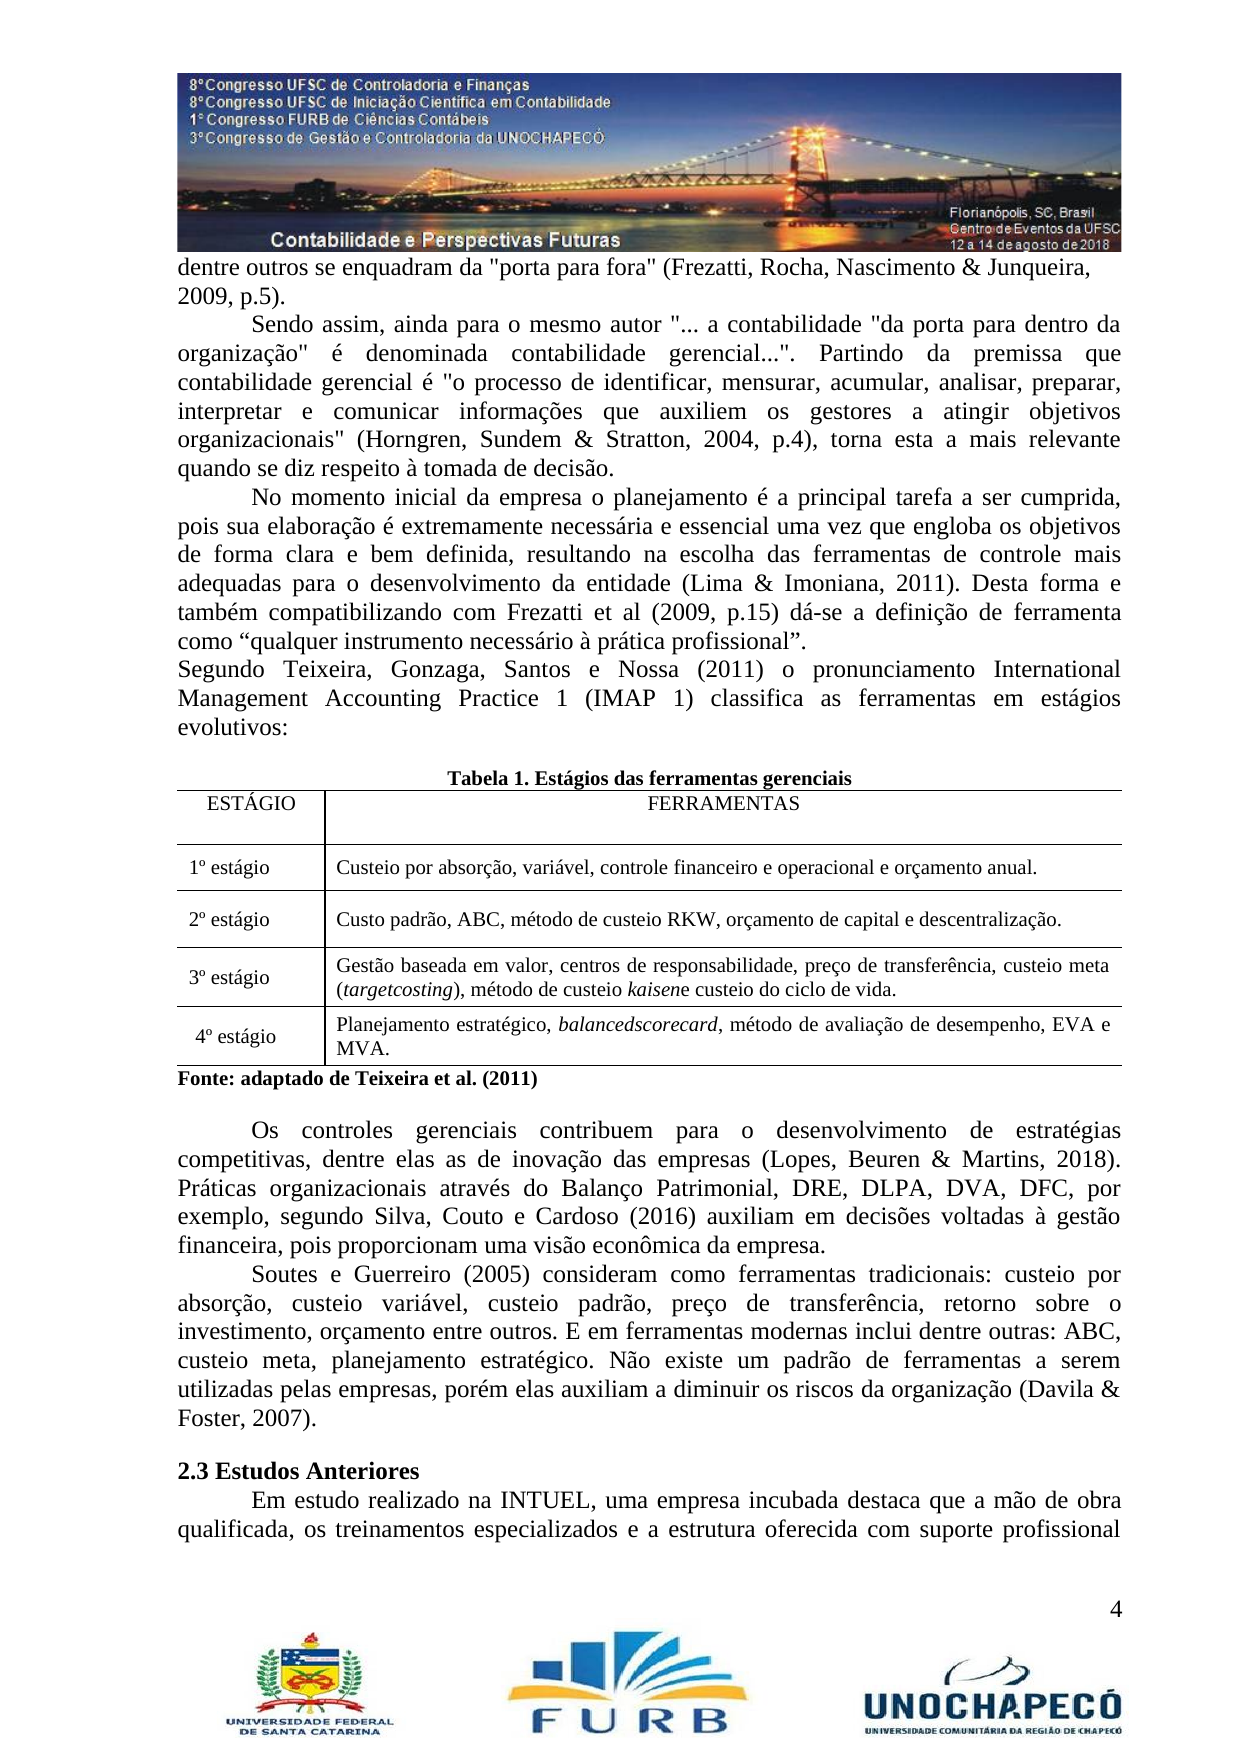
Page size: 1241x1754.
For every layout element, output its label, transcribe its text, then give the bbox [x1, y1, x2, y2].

table_header ESTÁGIO [177, 791, 324, 844]
table_cell 3º estágio [177, 948, 324, 1006]
table_cell Custeio por absorção, variável, controle financeiro e operacional e orçamento anual. [326, 845, 1122, 890]
text No momento inicial da empresa o planejamento é a principal tarefa a ser cumprida, pois sua elaboração é extremamente necessária e essencial uma vez que engloba os objetivos de forma clara e bem definida, resultando na escolha das ferramentas de controle mais adequadas para o desenvolvimento da entidade (Lima & Imoniana, 2011). Desta forma e também compatibilizando com Frezatti et al (2009, p.15) dá-se a definição de ferramenta como “qualquer instrumento necessário à prática profissional”. [177, 482, 1122, 654]
picture [216, 1618, 1130, 1738]
picture [177, 73, 1122, 252]
table_header FERRAMENTAS [326, 791, 1122, 844]
table_cell Gestão baseada em valor, centros de responsabilidade, preço de transferência, custeio meta (targetcosting), método de custeio kaisene custeio do ciclo de vida. [326, 948, 1122, 1006]
text Tabela 1. Estágios das ferramentas gerenciais [177, 766, 1122, 790]
text Os controles gerenciais contribuem para o desenvolvimento de estratégias competitivas, dentre elas as de inovação das empresas (Lopes, Beuren & Martins, 2018). Práticas organizacionais através do Balanço Patrimonial, DRE, DLPA, DVA, DFC, por exemplo, segundo Silva, Couto e Cardoso (2016) auxiliam em decisões voltadas à gestão financeira, pois proporcionam uma visão econômica da empresa. [177, 1115, 1122, 1259]
text Sendo assim, ainda para o mesmo autor "... a contabilidade "da porta para dentro da organização" é denominada contabilidade gerencial...". Partindo da premissa que contabilidade gerencial é "o processo de identificar, mensurar, acumular, analisar, preparar, interpretar e comunicar informações que auxiliem os gestores a atingir objetivos organizacionais" (Horngren, Sundem & Stratton, 2004, p.4), torna esta a mais relevante quando se diz respeito à tomada de decisão. [177, 309, 1122, 482]
text Segundo Teixeira, Gonzaga, Santos e Nossa (2011) o pronunciamento International Management Accounting Practice 1 (IMAP 1) classifica as ferramentas em estágios evolutivos: [177, 654, 1122, 741]
table_cell 4º estágio [177, 1007, 324, 1065]
table_cell 2º estágio [177, 891, 324, 947]
text Fonte: adaptado de Teixeira et al. (2011) [177, 1066, 1122, 1090]
text 2.3 Estudos Anteriores [177, 1456, 1122, 1485]
table_cell Custo padrão, ABC, método de custeio RKW, orçamento de capital e descentralização. [326, 891, 1122, 947]
table_cell Planejamento estratégico, balancedscorecard, método de avaliação de desempenho, EVA e MVA. [326, 1007, 1122, 1065]
text Soutes e Guerreiro (2005) consideram como ferramentas tradicionais: custeio por absorção, custeio variável, custeio padrão, preço de transferência, retorno sobre o investimento, orçamento entre outros. E em ferramentas modernas inclui dentre outras: ABC, custeio meta, planejamento estratégico. Não existe um padrão de ferramentas a serem utilizadas pelas empresas, porém elas auxiliam a diminuir os riscos da organização (Davila & Foster, 2007). [177, 1259, 1122, 1431]
table_cell 1º estágio [177, 845, 324, 890]
